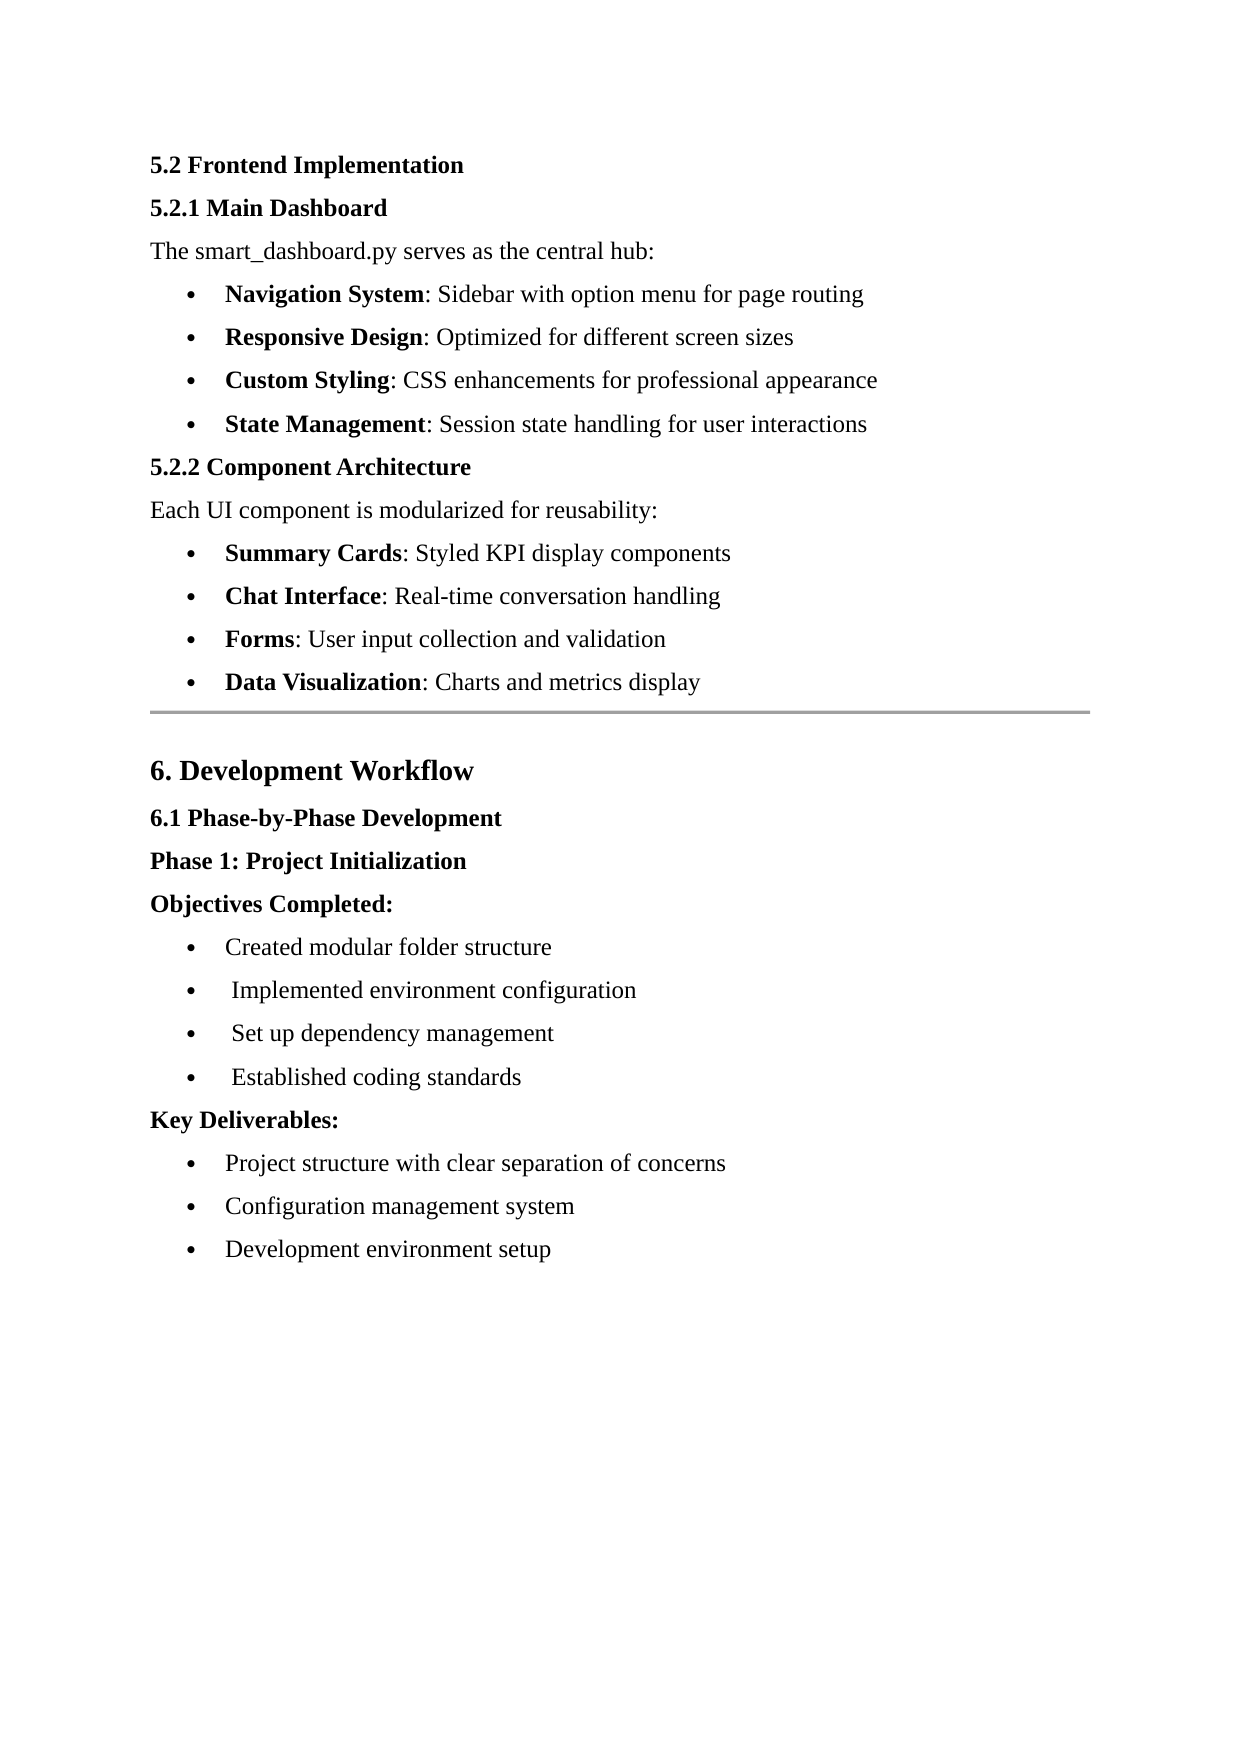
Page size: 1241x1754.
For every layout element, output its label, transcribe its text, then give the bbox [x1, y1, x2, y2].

text 6. Development Workflow [150, 753, 1090, 786]
list Navigation System: Sidebar with option menu for page routing [187, 279, 1090, 308]
text Each UI component is modularized for reusability: [150, 495, 1090, 524]
list Summary Cards: Styled KPI display components [187, 538, 1090, 567]
text 6.1 Phase-by-Phase Development [150, 803, 1090, 832]
list Custom Styling: CSS enhancements for professional appearance [187, 366, 1090, 394]
list Data Visualization: Charts and metrics display [187, 667, 1090, 696]
text 5.2.2 Component Architecture [150, 452, 1090, 481]
text 5.2.1 Main Dashboard [150, 193, 1090, 222]
list Set up dependency management [187, 1018, 1090, 1047]
list Established coding standards [187, 1062, 1090, 1090]
list Project structure with clear separation of concerns [187, 1148, 1090, 1177]
text 5.2 Frontend Implementation [150, 150, 1090, 179]
text The smart_dashboard.py serves as the central hub: [150, 236, 1090, 265]
list Development environment setup [187, 1234, 1090, 1263]
list State Management: Session state handling for user interactions [187, 409, 1090, 437]
list Implemented environment configuration [187, 975, 1090, 1004]
text Objectives Completed: [150, 889, 1090, 918]
text Key Deliverables: [150, 1105, 1090, 1133]
list Created modular folder structure [187, 932, 1090, 961]
list Configuration management system [187, 1191, 1090, 1220]
list Responsive Design: Optimized for different screen sizes [187, 322, 1090, 351]
list Chat Interface: Real-time conversation handling [187, 581, 1090, 610]
list Forms: User input collection and validation [187, 624, 1090, 653]
text Phase 1: Project Initialization [150, 846, 1090, 875]
